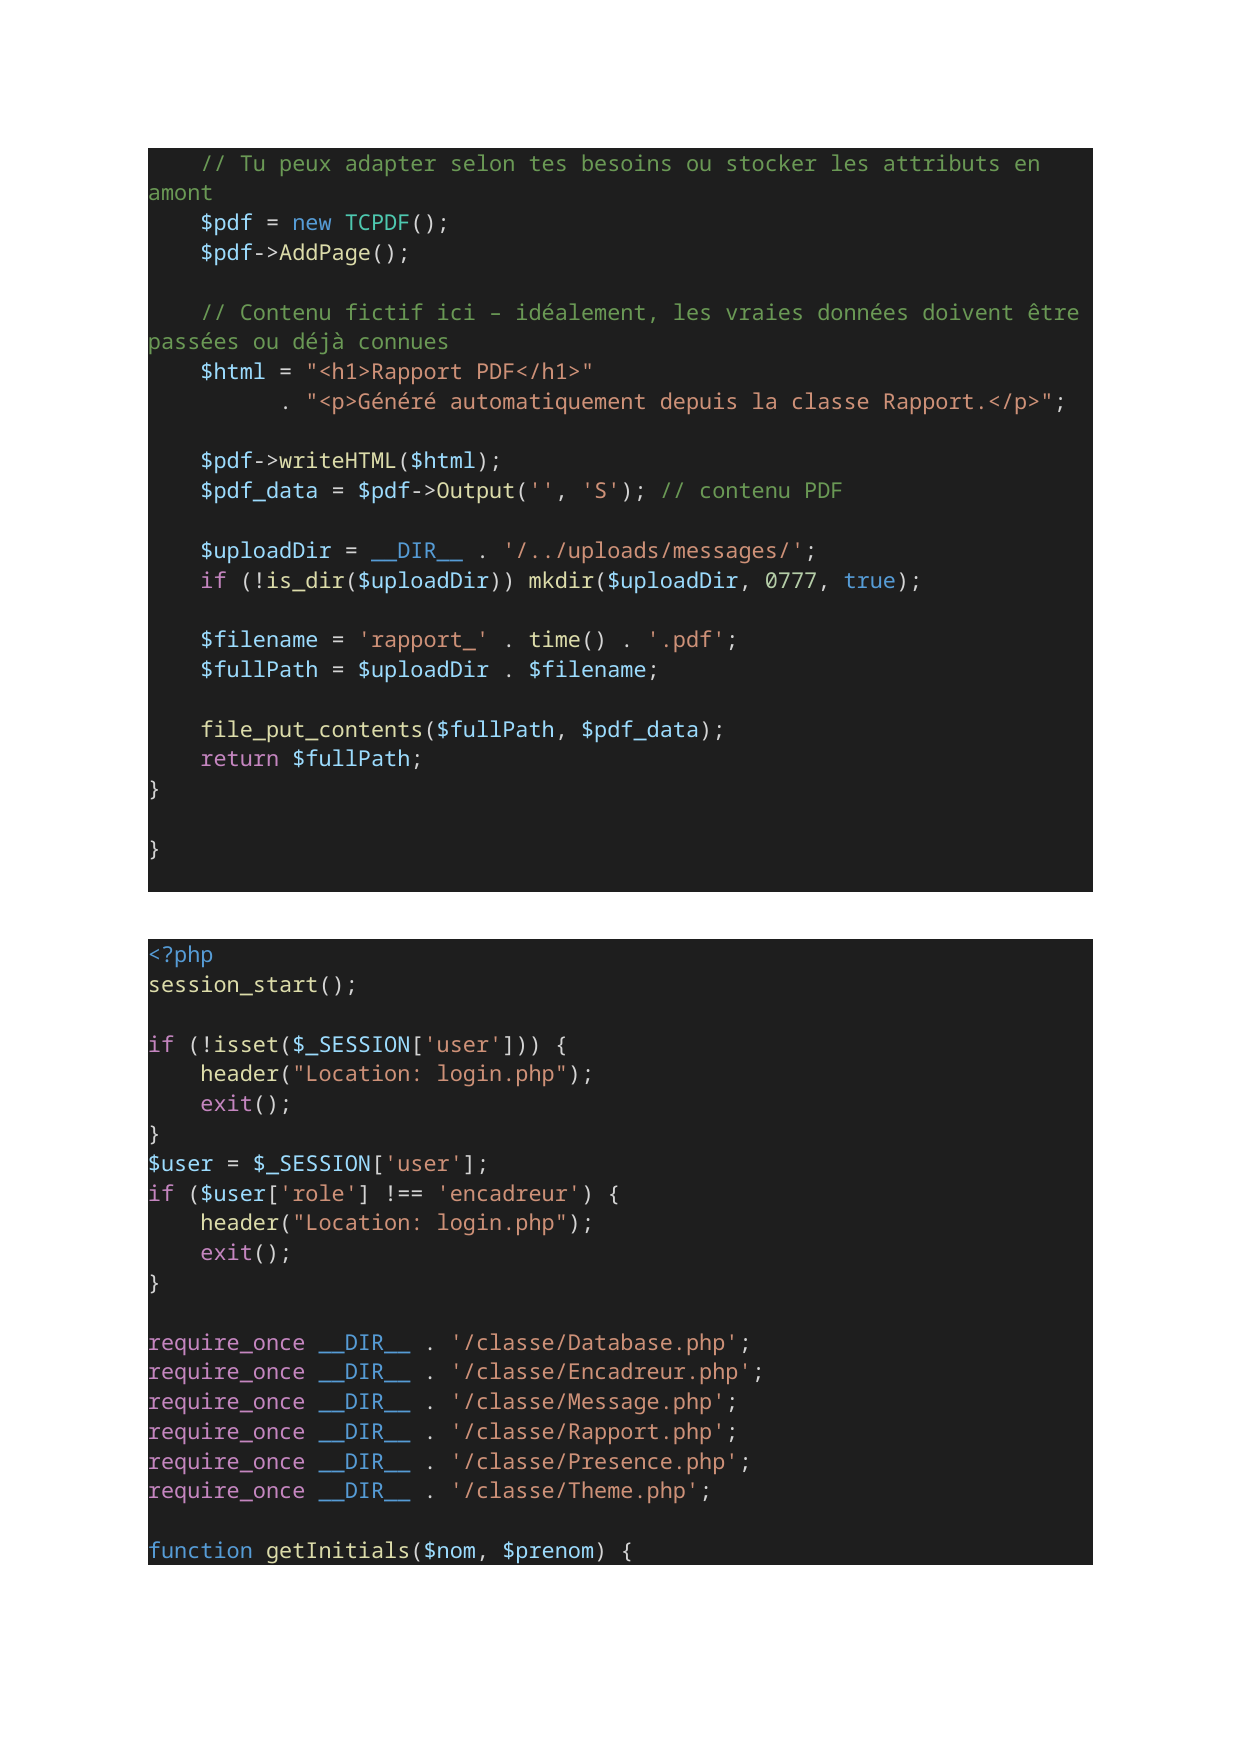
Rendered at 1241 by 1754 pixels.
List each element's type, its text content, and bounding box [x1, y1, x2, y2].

text $pdf->AddPage(); [148, 237, 1093, 267]
text session_start(); [148, 969, 1093, 999]
text require_once __DIR__ . '/classe/Presence.php'; [148, 1446, 1093, 1476]
text header("Location: login.php"); [148, 1207, 1093, 1237]
text $user = $_SESSION['user']; [148, 1148, 1093, 1178]
text . "<p>Généré automatiquement depuis la classe Rapport.</p>"; [148, 386, 1093, 416]
text $pdf = new TCPDF(); [148, 207, 1093, 237]
text $pdf_data = $pdf->Output('', 'S'); // contenu PDF [148, 475, 1093, 505]
text require_once __DIR__ . '/classe/Theme.php'; [148, 1476, 1093, 1505]
text $html = "<h1>Rapport PDF</h1>" [148, 356, 1093, 386]
text $filename = 'rapport_' . time() . '.pdf'; [148, 624, 1093, 654]
text require_once __DIR__ . '/classe/Message.php'; [148, 1386, 1093, 1416]
text function getInitials($nom, $prenom) { [148, 1535, 1093, 1565]
text return $fullPath; [148, 743, 1093, 773]
text file_put_contents($fullPath, $pdf_data); [148, 714, 1093, 743]
text <?php [148, 939, 1093, 969]
text if (!isset($_SESSION['user'])) { [148, 1029, 1093, 1058]
text exit(); [148, 1088, 1093, 1118]
text $pdf->writeHTML($html); [148, 446, 1093, 475]
text require_once __DIR__ . '/classe/Encadreur.php'; [148, 1356, 1093, 1386]
text if ($user['role'] !== 'encadreur') { [148, 1178, 1093, 1207]
text $uploadDir = __DIR__ . '/../uploads/messages/'; [148, 535, 1093, 565]
text header("Location: login.php"); [148, 1058, 1093, 1088]
text } [148, 1267, 1093, 1297]
text if (!is_dir($uploadDir)) mkdir($uploadDir, 0777, true); [148, 565, 1093, 594]
text // Tu peux adapter selon tes besoins ou stocker les attributs en amont [148, 148, 1093, 207]
text require_once __DIR__ . '/classe/Rapport.php'; [148, 1416, 1093, 1446]
text require_once __DIR__ . '/classe/Database.php'; [148, 1327, 1093, 1356]
text exit(); [148, 1237, 1093, 1267]
text // Contenu fictif ici – idéalement, les vraies données doivent être passées ou déjà connues [148, 297, 1093, 356]
text } [148, 773, 1093, 803]
text $fullPath = $uploadDir . $filename; [148, 654, 1093, 684]
text } [148, 833, 1093, 863]
text } [148, 1118, 1093, 1148]
